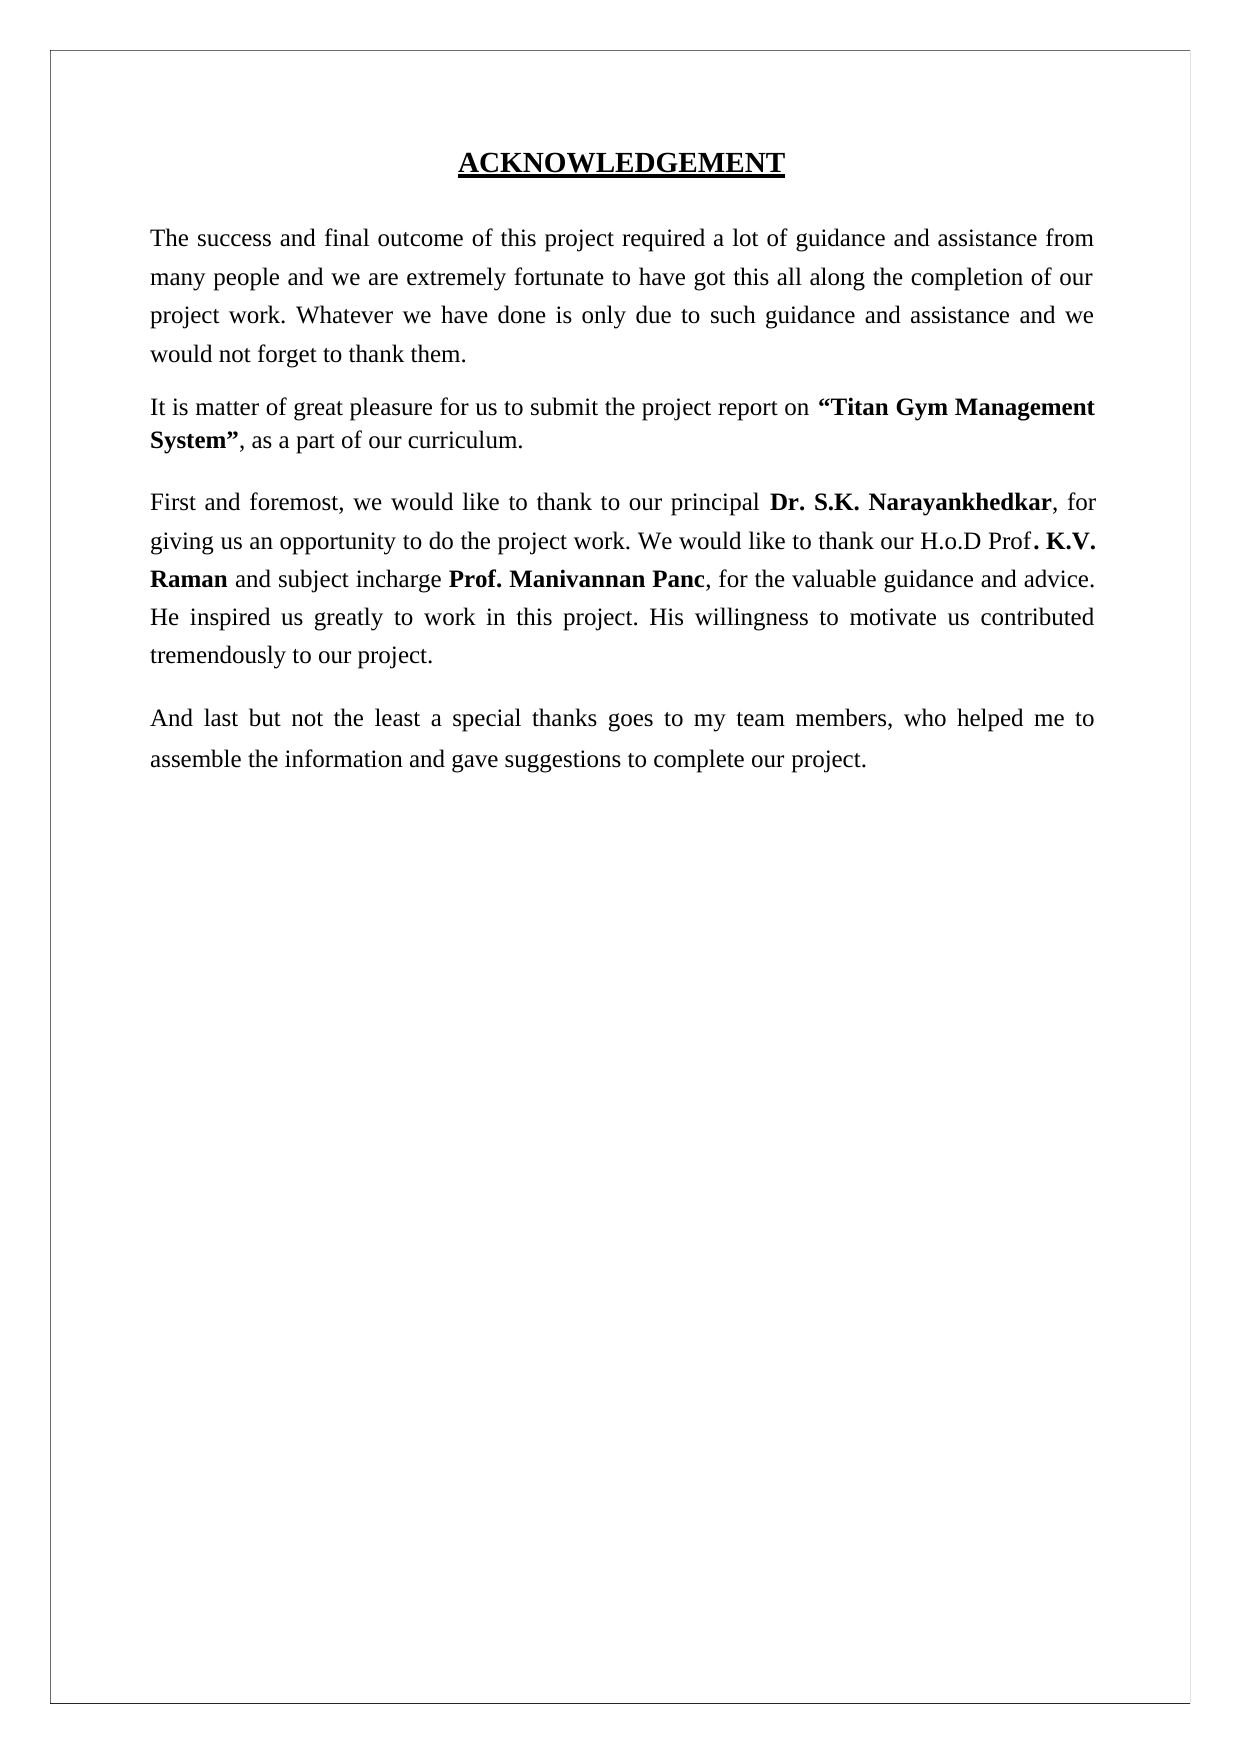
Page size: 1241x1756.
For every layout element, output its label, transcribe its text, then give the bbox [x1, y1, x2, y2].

text And last but not the least a special thanks goes to my team members, who helped me to assemble the information and gave suggestions to complete our project. [150, 703, 1095, 773]
text The success and final outcome of this project required a lot of guidance and assistance from many people and we are extremely fortunate to have got this all along the completion of our project work. Whatever we have done is only due to such guidance and assistance and we would not forget to thank them. [150, 223, 1095, 368]
text ACKNOWLEDGEMENT [387, 145, 856, 179]
picture [50, 50, 1191, 1704]
text First and foremost, we would like to thank to our principal Dr. S.K. Narayankhedkar, for giving us an opportunity to do the project work. We would like to thank our H.o.D Prof. K.V. Raman and subject incharge Prof. Manivannan Panc, for the valuable guidance and advice. He inspired us greatly to work in this project. His willingness to motivate us contributed tremendously to our project. [150, 487, 1096, 669]
text It is matter of great pleasure for us to submit the project report on “Titan Gym Management System”, as a part of our curriculum. [150, 392, 1095, 454]
